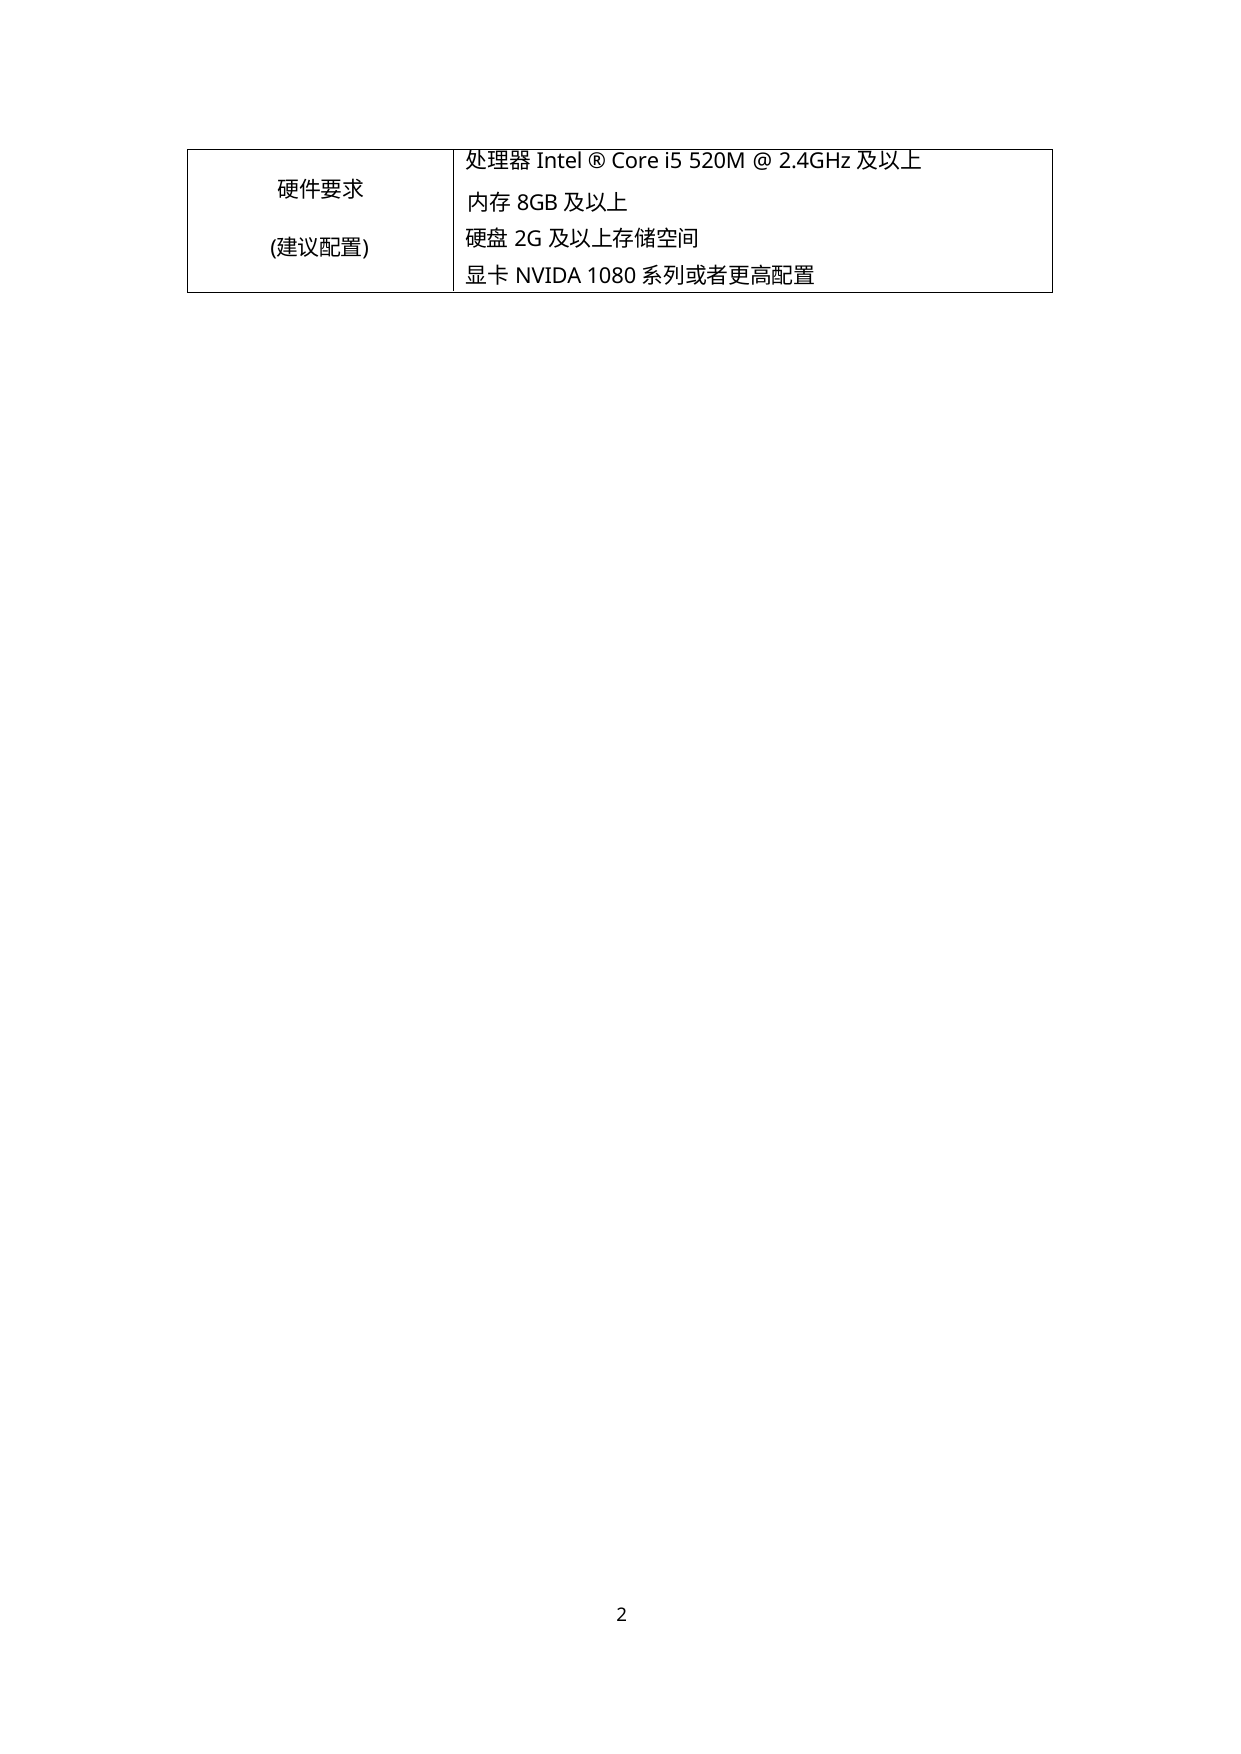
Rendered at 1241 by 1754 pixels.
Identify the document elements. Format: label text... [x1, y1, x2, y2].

table_cell 处理器 Intel ® Core i5 520M @ 2.4GHz 及以上 内存 8GB 及以上 硬盘 2G 及以上存储空间 显卡 NVIDA 1080 系列或者更高配置 [454, 150, 1052, 291]
table_cell 硬件要求 (建议配置) [188, 150, 453, 291]
